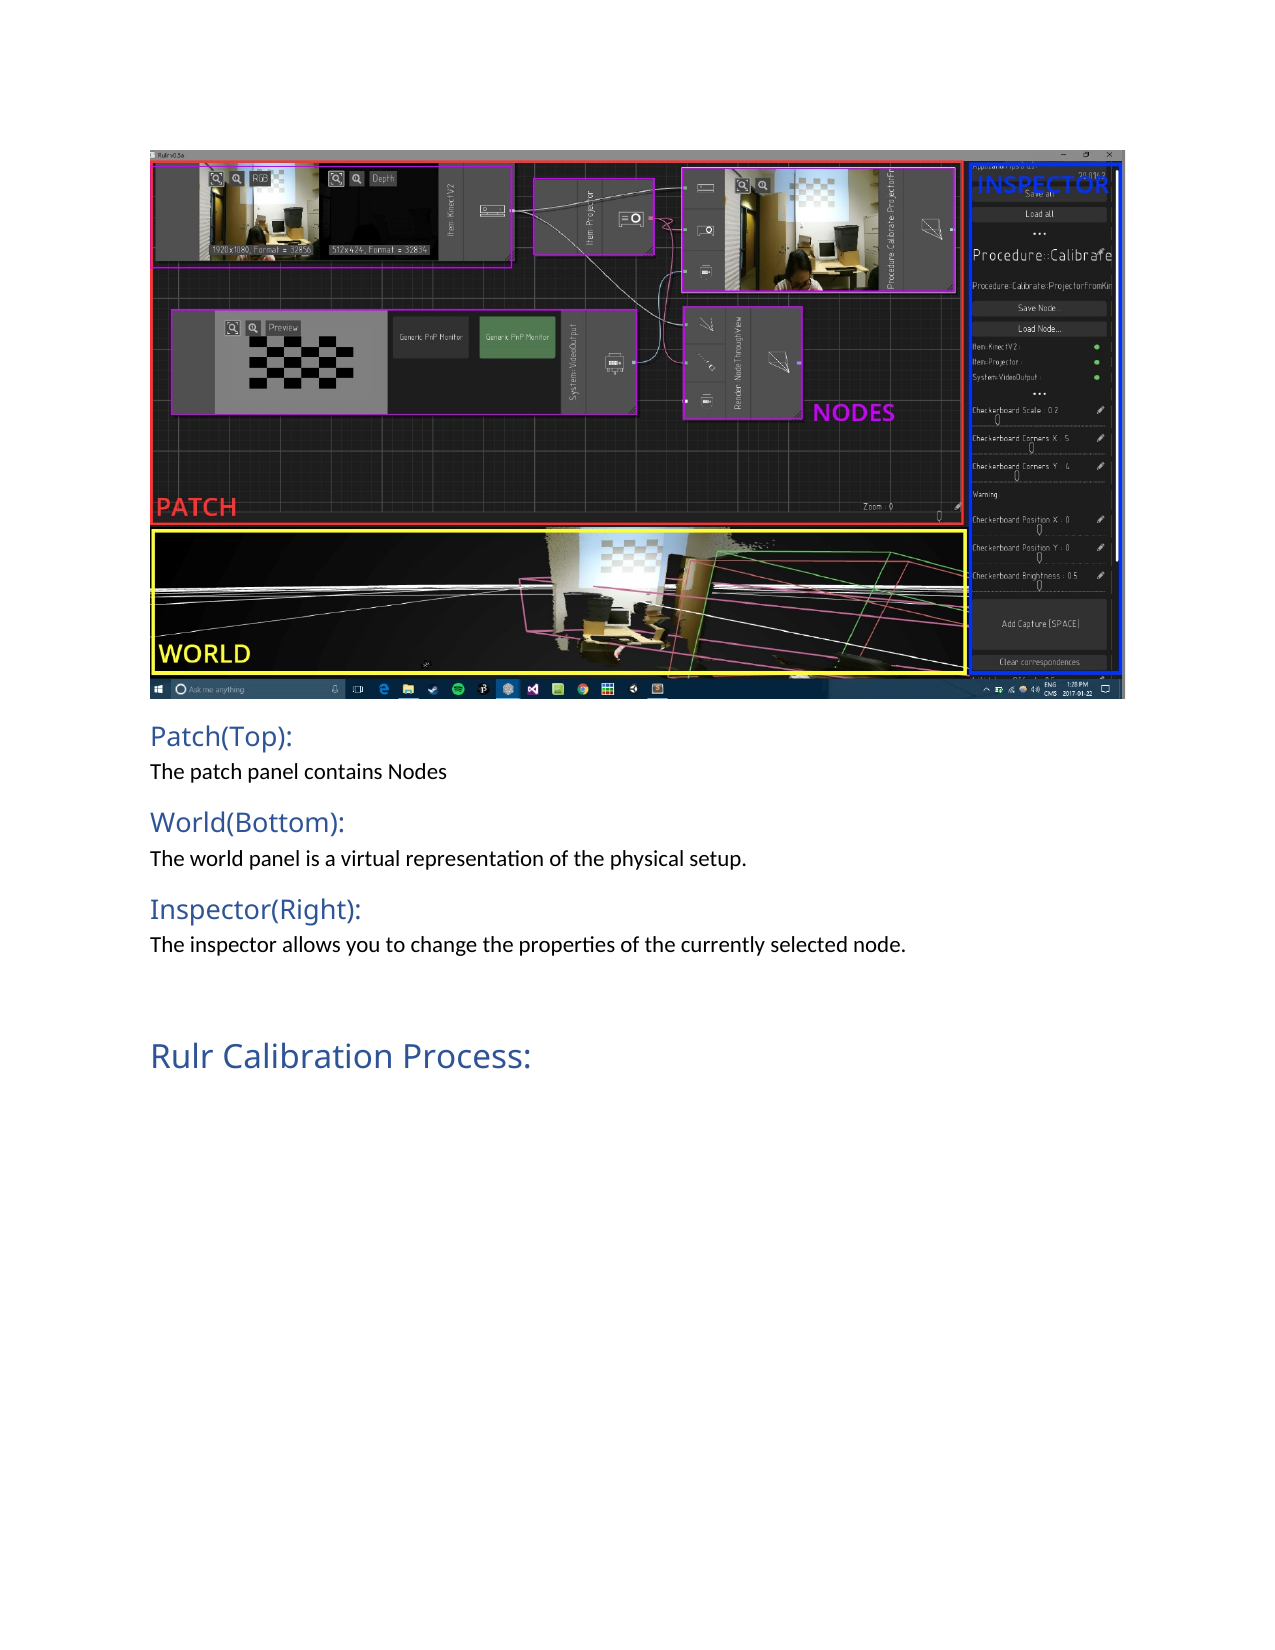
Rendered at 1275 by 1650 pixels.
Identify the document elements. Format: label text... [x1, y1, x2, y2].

subtitle World(Bottom): [150, 804, 1125, 841]
subtitle Inspector(Right): [150, 891, 1125, 927]
subtitle Rulr Calibration Process: [150, 1032, 1125, 1078]
text The patch panel contains Nodes [150, 757, 1125, 785]
picture [150, 150, 1125, 699]
text The world panel is a virtual representation of the physical setup. [150, 844, 1125, 872]
subtitle Patch(Top): [150, 717, 1125, 754]
text The inspector allows you to change the properties of the currently selected node. [150, 930, 1125, 958]
